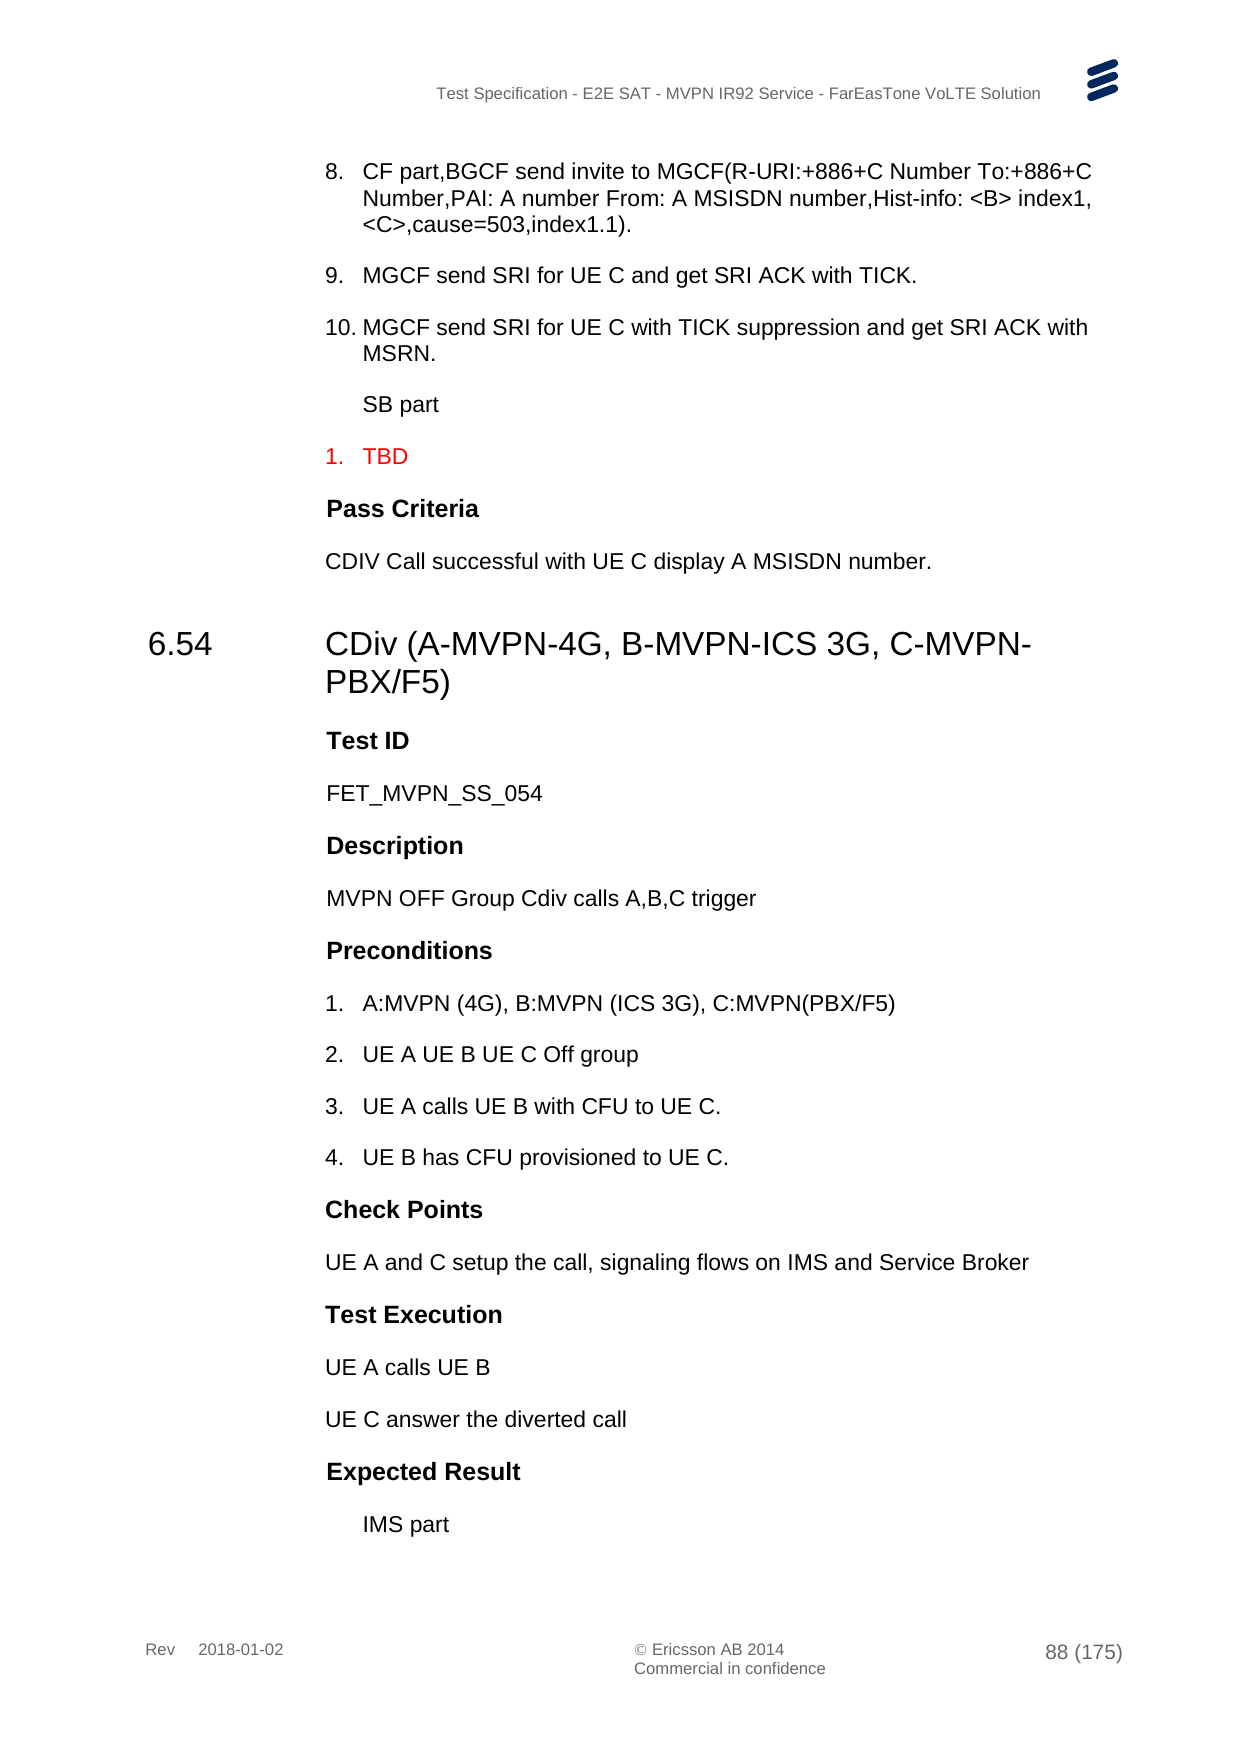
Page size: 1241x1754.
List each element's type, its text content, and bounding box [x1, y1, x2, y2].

text Test ID [326, 726, 1122, 755]
text Expected Result [326, 1457, 1122, 1486]
text CDIV Call successful with UE C display A MSISDN number. [325, 548, 1122, 574]
list TBD [325, 443, 1122, 469]
list UE A calls UE B with CFU to UE C. [325, 1093, 1122, 1119]
text Check Points [325, 1195, 1122, 1224]
text UE A calls UE B [325, 1354, 1122, 1381]
text Preconditions [326, 936, 1122, 965]
list UE B has CFU provisioned to UE C. [325, 1144, 1122, 1170]
text FET_MVPN_SS_054 [326, 780, 1122, 806]
list CF part,BGCF send invite to MGCF(R-URI:+886+C Number To:+886+C Number,PAI: A number From: A MSISDN number,Hist-info: <B> index1, <C>,cause=503,index1.1). [325, 158, 1122, 237]
text UE C answer the diverted call [325, 1406, 1122, 1432]
text SB part [362, 391, 1122, 418]
text Pass Criteria [326, 494, 1122, 523]
text Test Execution [325, 1300, 1122, 1329]
subtitle CDiv (A-MVPN-4G, B-MVPN-ICS 3G, C-MVPN-PBX/F5) [148, 624, 1122, 701]
list MGCF send SRI for UE C and get SRI ACK with TICK. [325, 262, 1122, 288]
text IMS part [362, 1511, 1122, 1537]
list MGCF send SRI for UE C with TICK suppression and get SRI ACK with MSRN. [325, 313, 1122, 366]
text UE A and C setup the call, signaling flows on IMS and Service Broker [325, 1249, 1122, 1275]
list A:MVPN (4G), B:MVPN (ICS 3G), C:MVPN(PBX/F5) [325, 990, 1122, 1016]
text Description [326, 831, 1122, 860]
list UE A UE B UE C Off group [325, 1041, 1122, 1068]
text MVPN OFF Group Cdiv calls A,B,C trigger [326, 885, 1122, 911]
